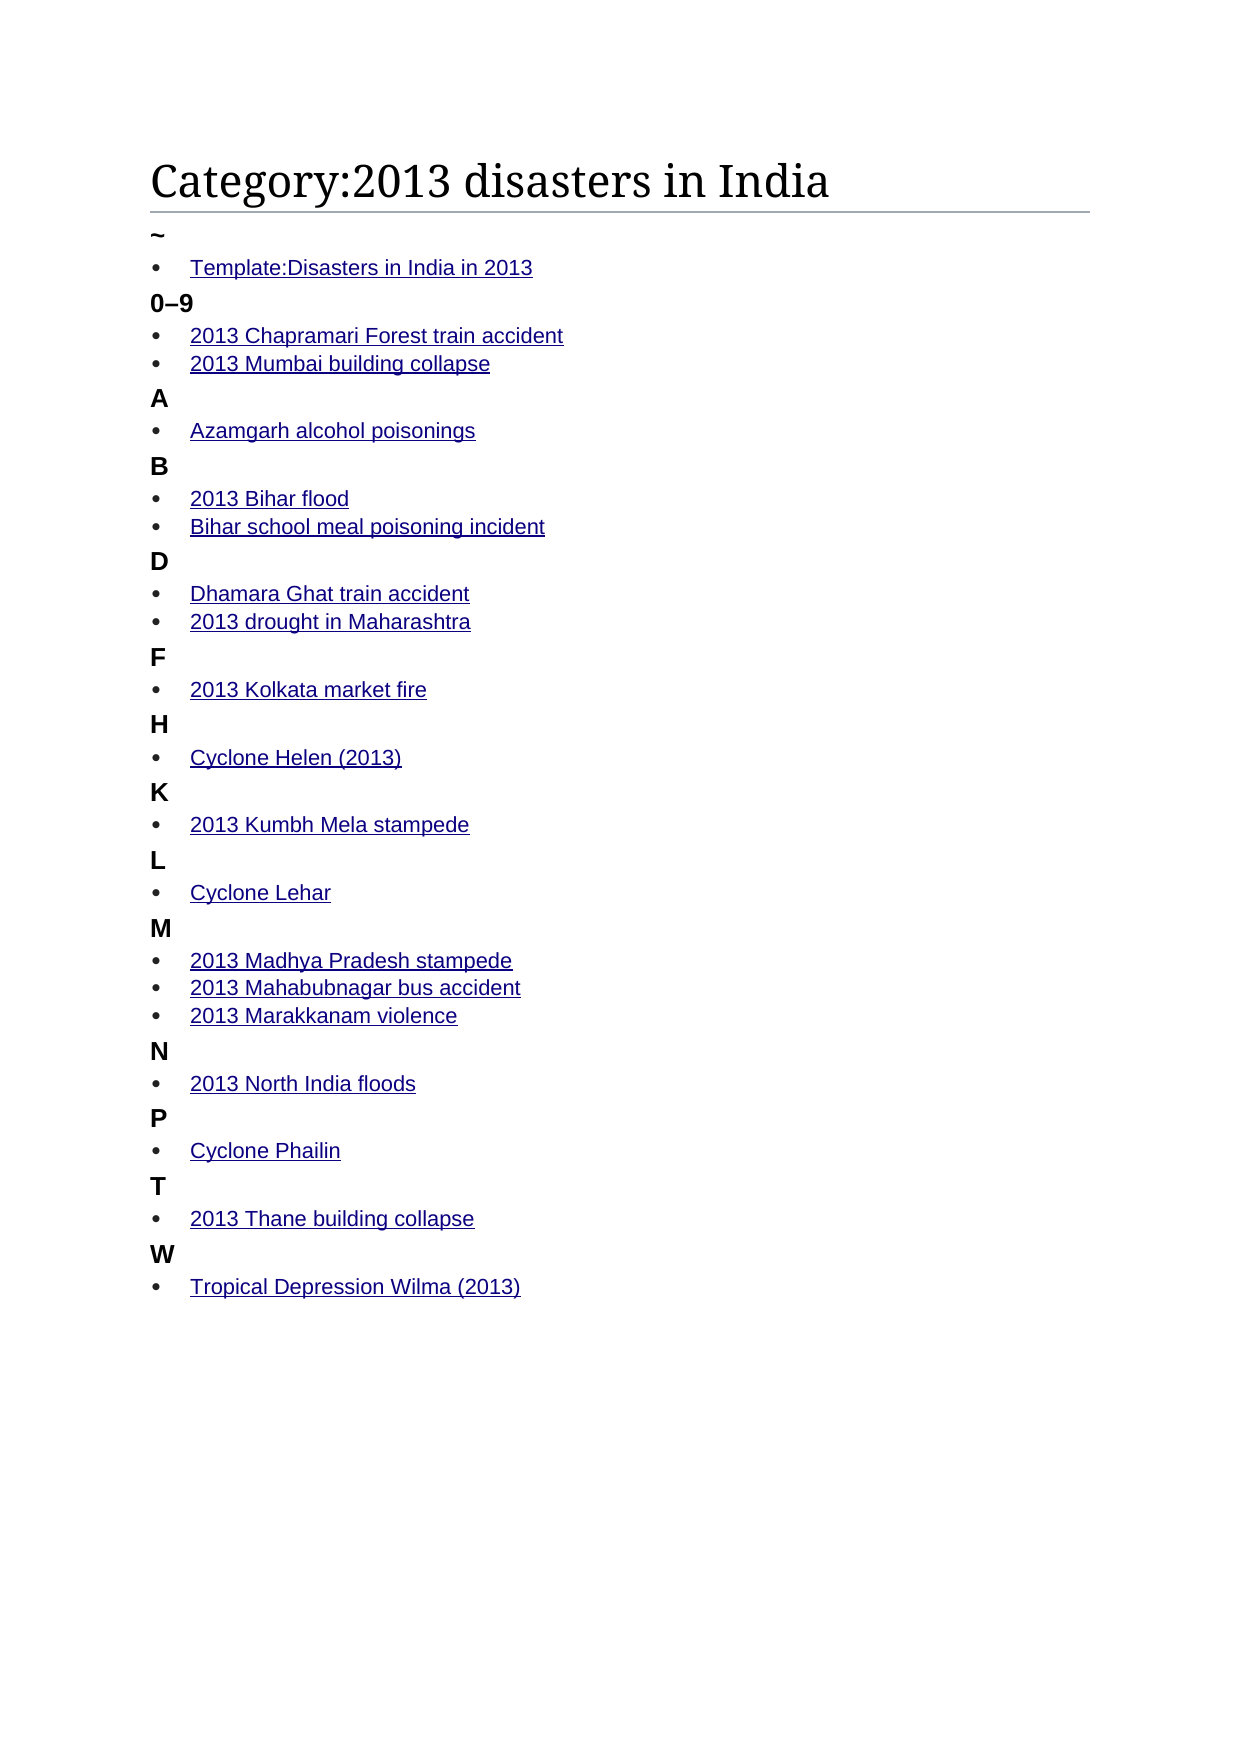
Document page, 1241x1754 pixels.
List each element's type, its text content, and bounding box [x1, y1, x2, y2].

text A [150, 383, 1090, 413]
text B [150, 451, 1090, 481]
list 2013 Bihar flood [152, 486, 1090, 511]
list 2013 North India floods [152, 1071, 1090, 1096]
text L [150, 845, 1090, 875]
text 0–9 [150, 288, 1090, 318]
list Dhamara Ghat train accident [152, 581, 1090, 607]
list 2013 Marakkanam violence [152, 1003, 1090, 1028]
list 2013 Mahabubnagar bus accident [152, 975, 1090, 1001]
text P [150, 1103, 1090, 1133]
list 2013 Madhya Pradesh stampede [152, 948, 1090, 973]
list 2013 Kolkata market fire [152, 677, 1090, 702]
text ~ [150, 220, 1090, 250]
list Bihar school meal poisoning incident [152, 514, 1090, 539]
text M [150, 913, 1090, 942]
text D [150, 546, 1090, 576]
list 2013 Chapramari Forest train accident [152, 323, 1090, 348]
list 2013 Thane building collapse [152, 1206, 1090, 1231]
list Azamgarh alcohol poisonings [152, 418, 1090, 443]
list Template:Disasters in India in 2013 [152, 255, 1090, 280]
text H [150, 709, 1090, 739]
text T [150, 1171, 1090, 1201]
text W [150, 1239, 1090, 1269]
list 2013 Kumbh Mela stampede [152, 812, 1090, 837]
text K [150, 777, 1090, 807]
text F [150, 642, 1090, 672]
list Cyclone Lehar [152, 880, 1090, 905]
text N [150, 1036, 1090, 1066]
text Category:2013 disasters in India [150, 150, 1090, 211]
list 2013 Mumbai building collapse [152, 351, 1090, 376]
list 2013 drought in Maharashtra [152, 609, 1090, 634]
list Cyclone Phailin [152, 1138, 1090, 1164]
list Cyclone Helen (2013) [152, 744, 1090, 770]
list Tropical Depression Wilma (2013) [152, 1274, 1090, 1299]
